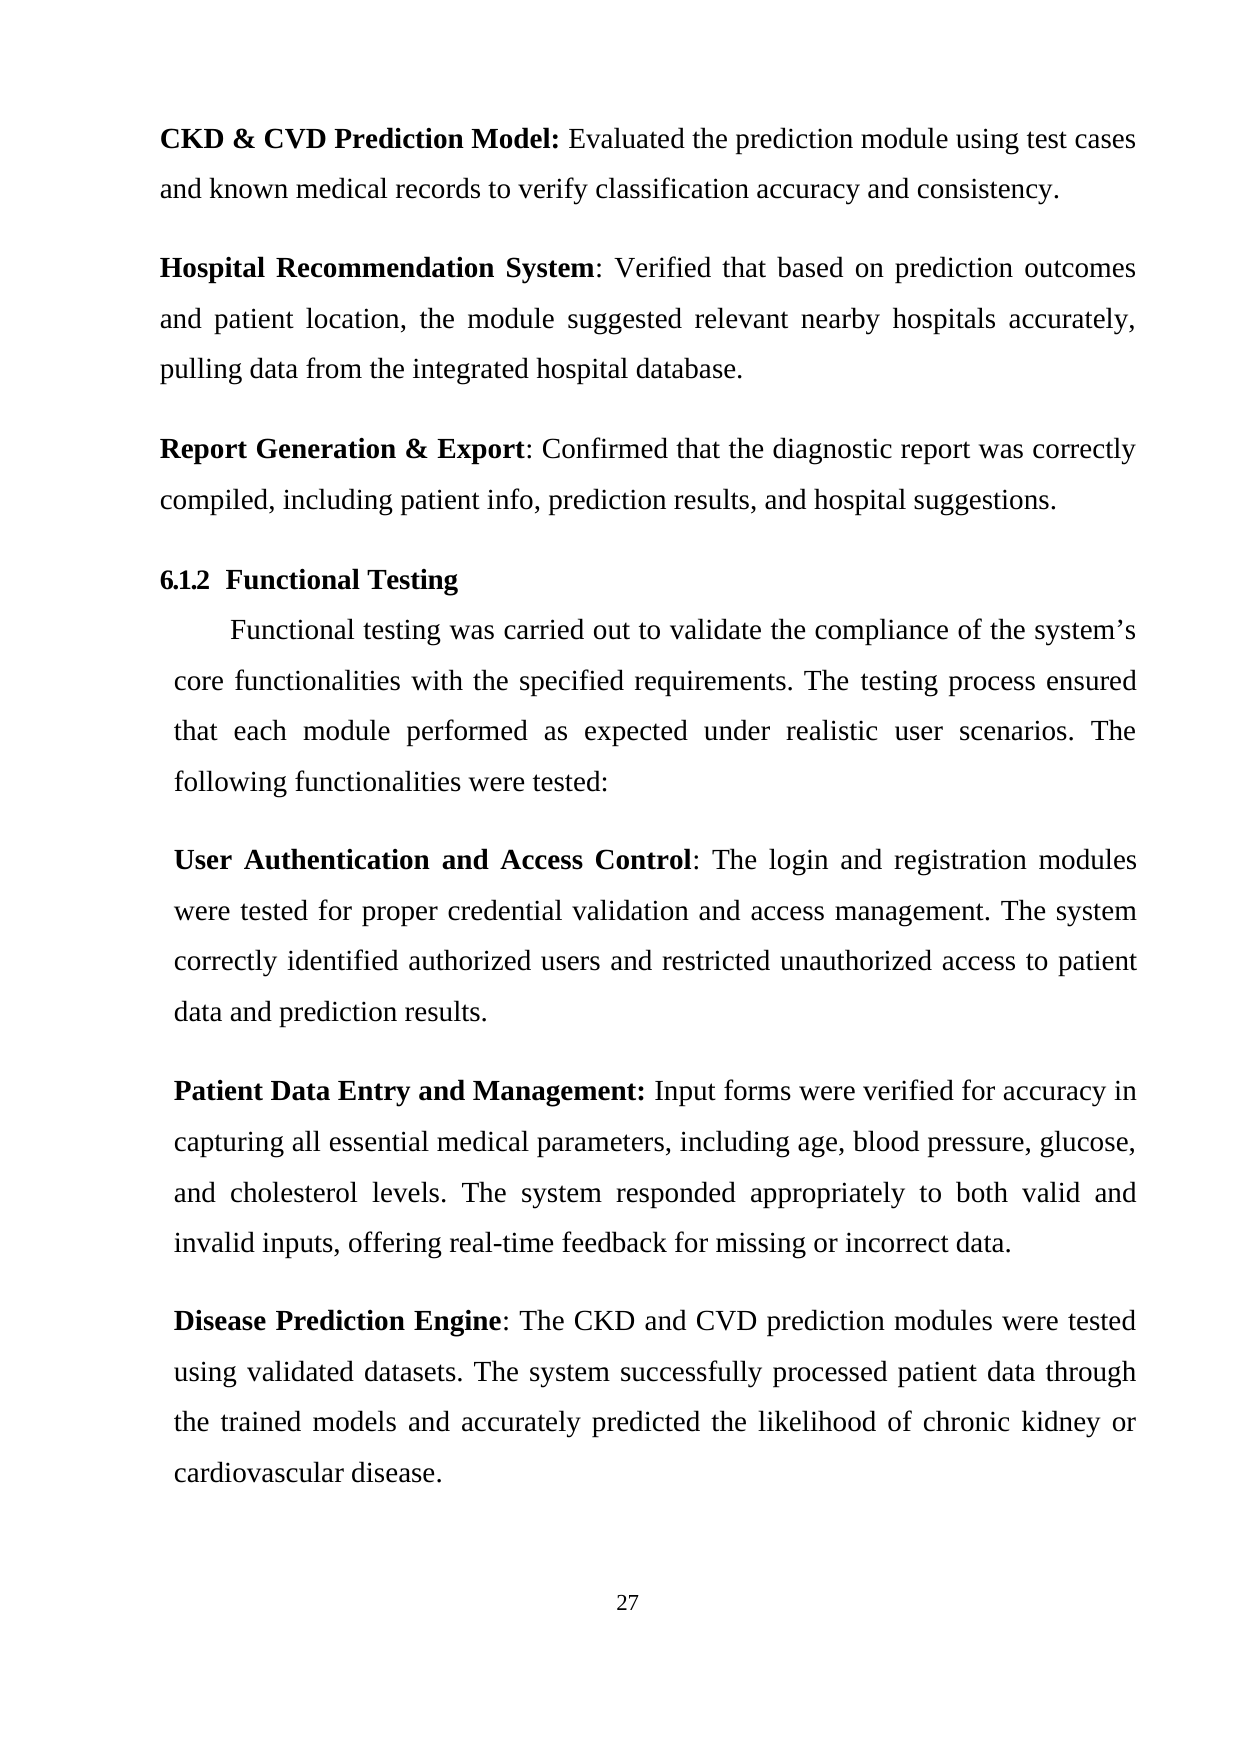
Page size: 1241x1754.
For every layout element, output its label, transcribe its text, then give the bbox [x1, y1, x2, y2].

text Hospital Recommendation System: Verified that based on prediction outcomes and patient location, the module suggested relevant nearby hospitals accurately, pulling data from the integrated hospital database. [159, 250, 1137, 385]
text Disease Prediction Engine: The CKD and CVD prediction modules were tested using validated datasets. The system successfully processed patient data through the trained models and accurately predicted the likelihood of chronic kidney or cardiovascular disease. [174, 1303, 1137, 1489]
text CKD & CVD Prediction Model: Evaluated the prediction module using test cases and known medical records to verify classification accuracy and consistency. [159, 121, 1137, 205]
text Report Generation & Export: Confirmed that the diagnostic report was correctly compiled, including patient info, prediction results, and hospital suggestions. [159, 431, 1137, 515]
subtitle Functional Testing [159, 562, 1226, 596]
text Patient Data Entry and Management: Input forms were verified for accuracy in capturing all essential medical parameters, including age, blood pressure, glucose, and cholesterol levels. The system responded appropriately to both valid and invalid inputs, offering real-time feedback for missing or incorrect data. [174, 1073, 1137, 1259]
text User Authentication and Access Control: The login and registration modules were tested for proper credential validation and access management. The system correctly identified authorized users and restricted unauthorized access to patient data and prediction results. [174, 842, 1138, 1027]
text Functional testing was carried out to validate the compliance of the system’s core functionalities with the specified requirements. The testing process ensured that each module performed as expected under realistic user scenarios. The following functionalities were tested: [174, 612, 1137, 797]
